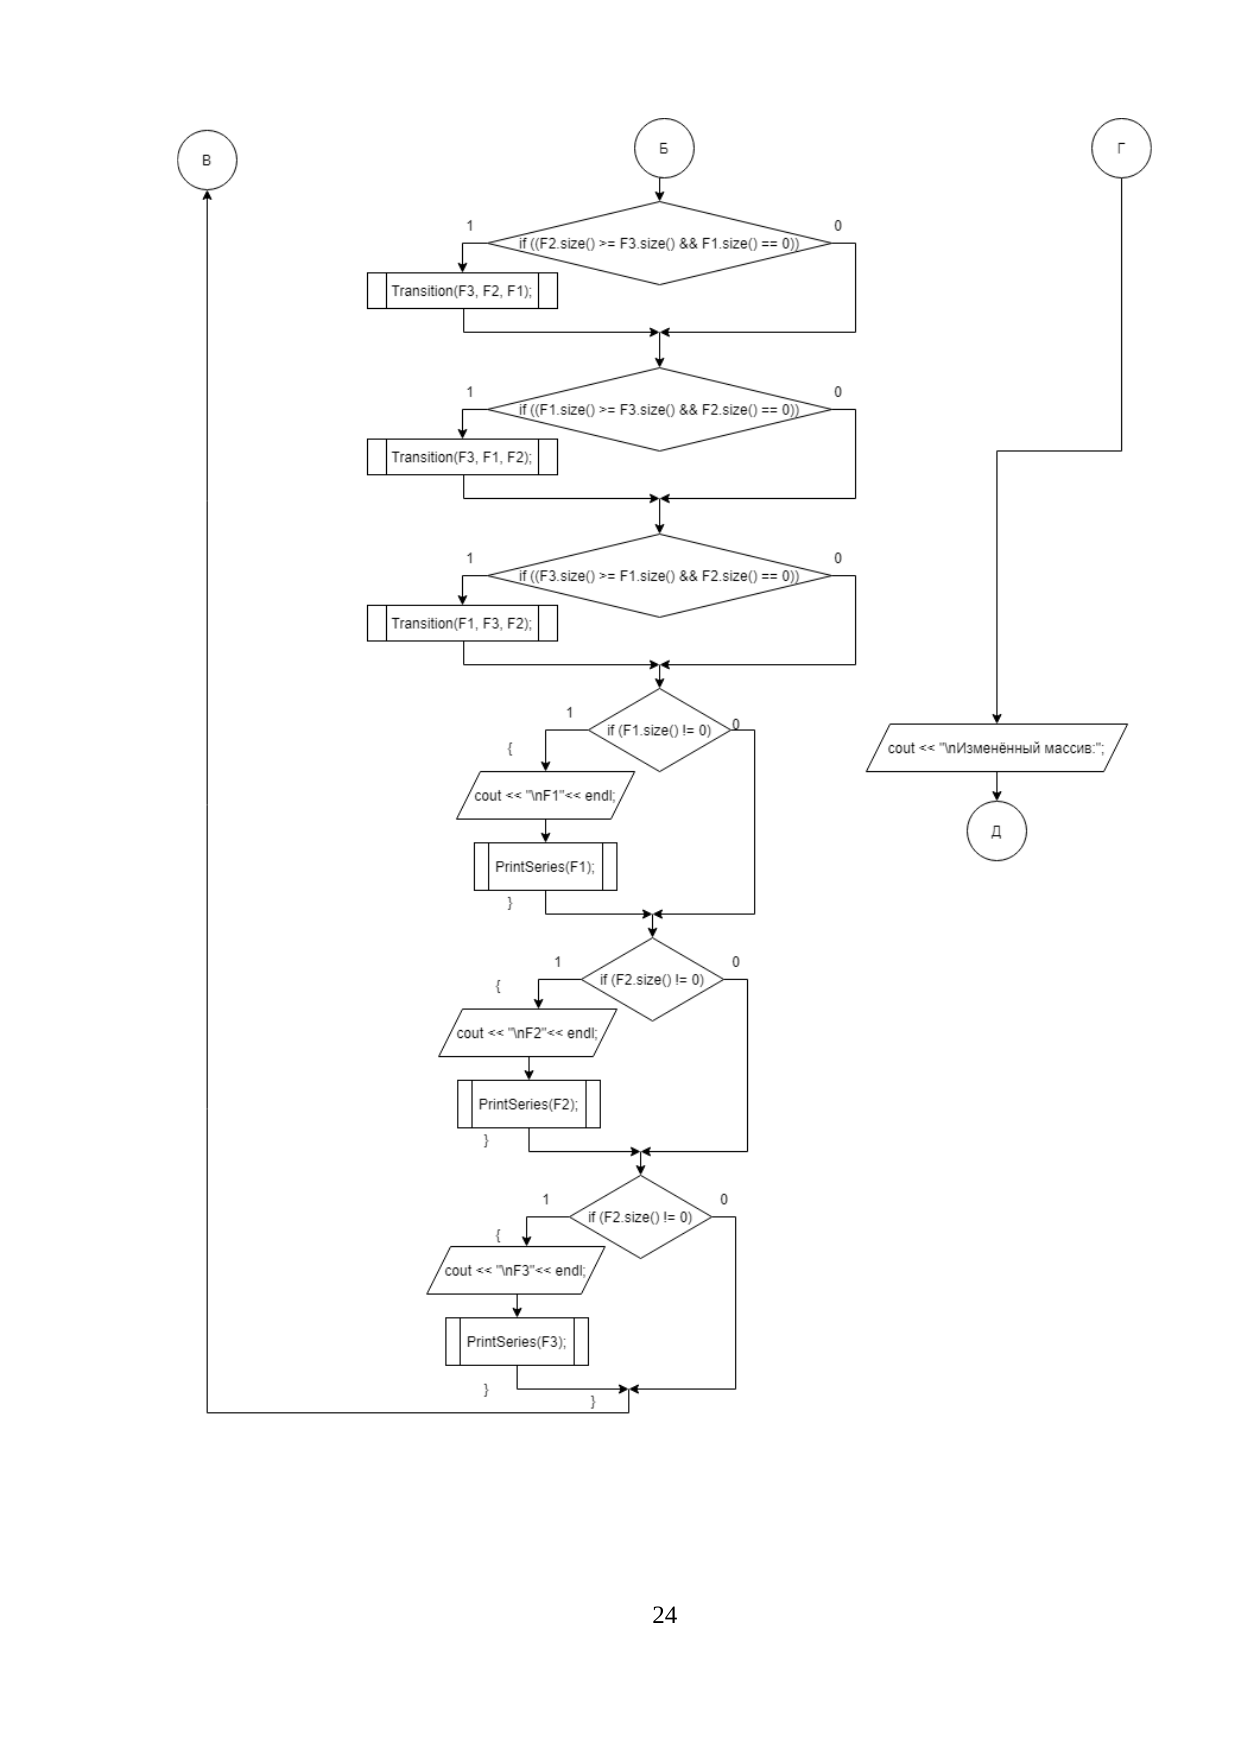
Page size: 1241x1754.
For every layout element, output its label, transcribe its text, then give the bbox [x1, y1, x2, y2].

picture [177, 118, 1152, 1423]
text 24 [177, 1600, 1152, 1629]
